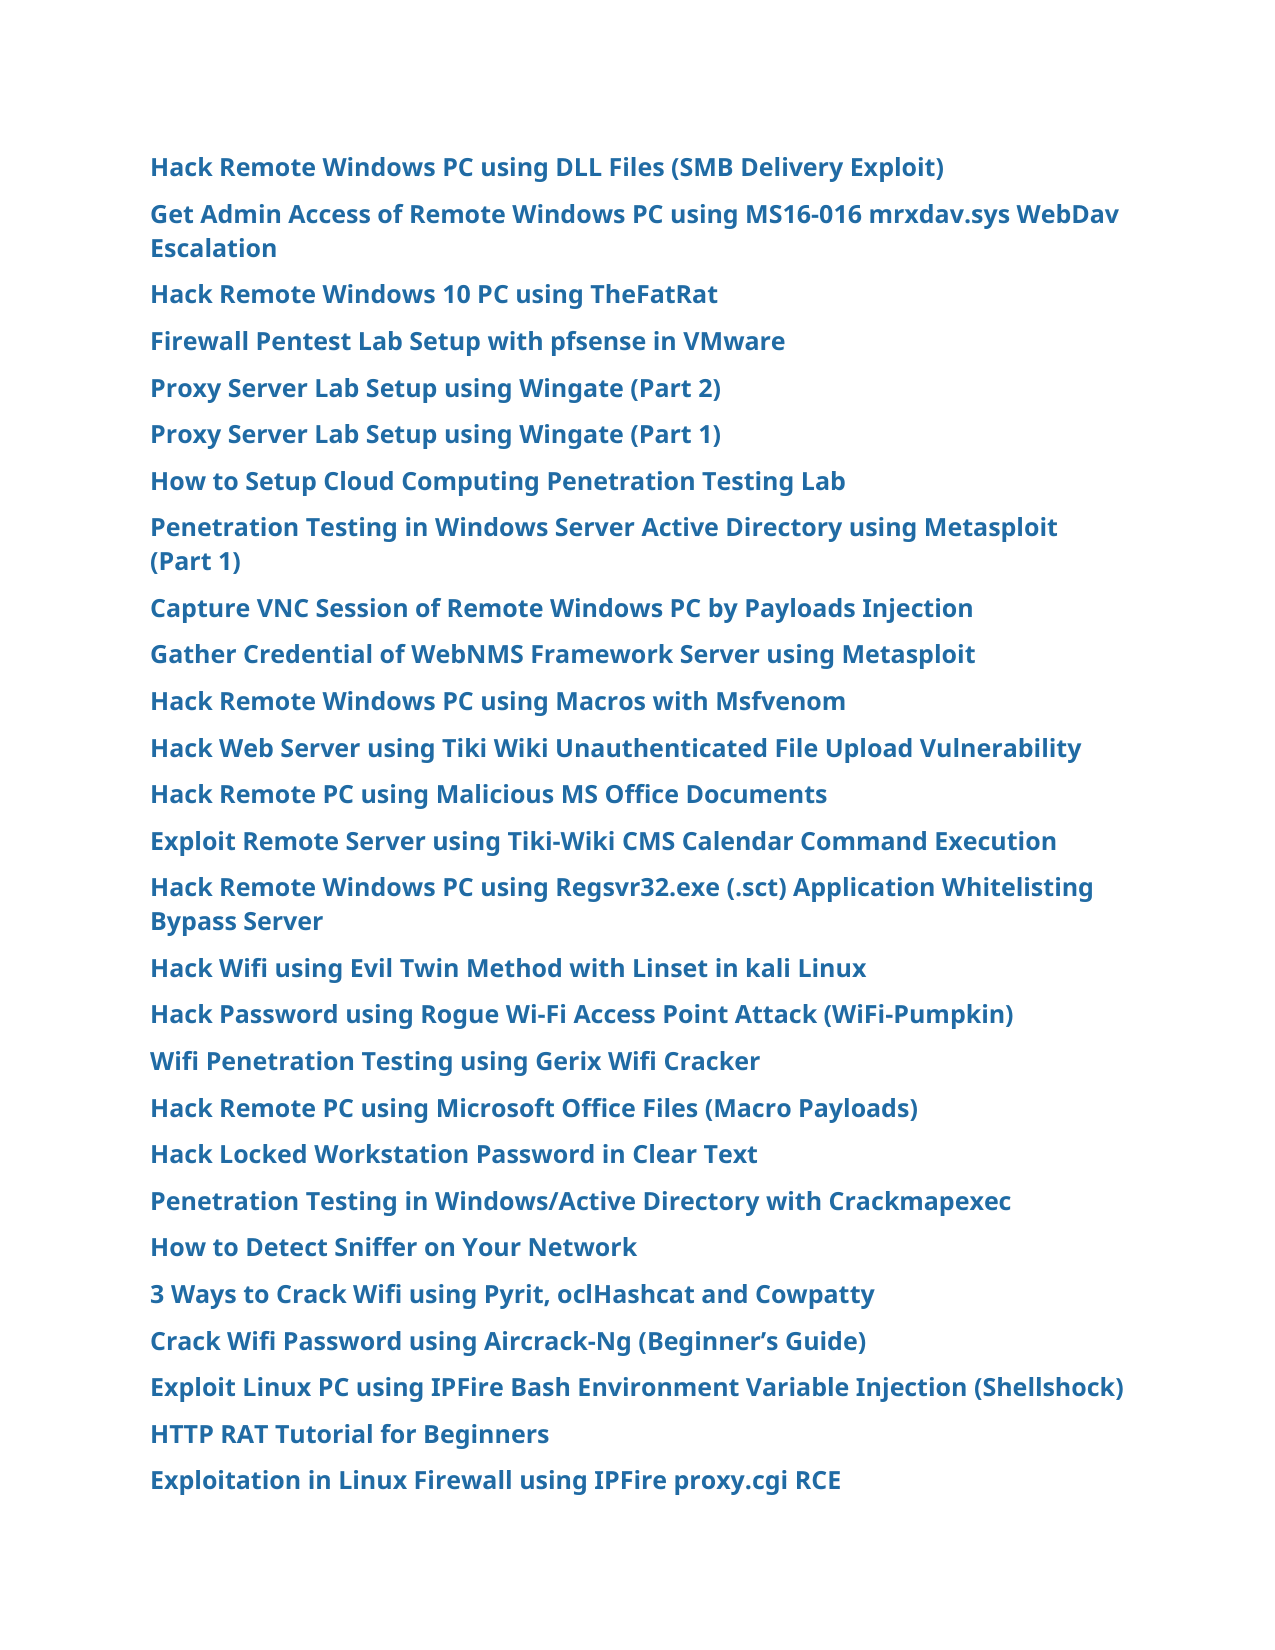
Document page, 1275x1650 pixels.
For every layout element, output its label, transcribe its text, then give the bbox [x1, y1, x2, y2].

text Hack Remote PC using Malicious MS Office Documents [150, 777, 1125, 811]
text Penetration Testing in Windows Server Active Directory using Metasploit (Part 1) [150, 510, 1125, 578]
text Hack Remote PC using Microsoft Office Files (Macro Payloads) [150, 1090, 1125, 1124]
text Hack Web Server using Tiki Wiki Unauthenticated File Upload Vulnerability [150, 730, 1125, 764]
text HTTP RAT Tutorial for Beginners [150, 1416, 1125, 1450]
text Hack Locked Workstation Password in Clear Text [150, 1137, 1125, 1171]
text Get Admin Access of Remote Windows PC using MS16-016 mrxdav.sys WebDav Escalation [150, 197, 1125, 265]
text Penetration Testing in Windows/Active Directory with Crackmapexec [150, 1183, 1125, 1217]
text How to Detect Sniffer on Your Network [150, 1230, 1125, 1264]
text Crack Wifi Password using Aircrack-Ng (Beginner’s Guide) [150, 1323, 1125, 1357]
text Hack Remote Windows PC using Regsvr32.exe (.sct) Application Whitelisting Bypass Server [150, 870, 1125, 938]
text Wifi Penetration Testing using Gerix Wifi Cracker [150, 1044, 1125, 1078]
text Proxy Server Lab Setup using Wingate (Part 1) [150, 417, 1125, 451]
text Capture VNC Session of Remote Windows PC by Payloads Injection [150, 591, 1125, 625]
text Exploit Remote Server using Tiki-Wiki CMS Calendar Command Execution [150, 823, 1125, 857]
text Firewall Pentest Lab Setup with pfsense in VMware [150, 324, 1125, 358]
text Hack Remote Windows PC using Macros with Msfvenom [150, 684, 1125, 718]
text Hack Password using Rogue Wi-Fi Access Point Attack (WiFi-Pumpkin) [150, 997, 1125, 1031]
text Hack Remote Windows 10 PC using TheFatRat [150, 277, 1125, 311]
text Exploitation in Linux Firewall using IPFire proxy.cgi RCE [150, 1463, 1125, 1497]
text Gather Credential of WebNMS Framework Server using Metasploit [150, 637, 1125, 671]
text Proxy Server Lab Setup using Wingate (Part 2) [150, 370, 1125, 404]
text Exploit Linux PC using IPFire Bash Environment Variable Injection (Shellshock) [150, 1370, 1125, 1404]
text 3 Ways to Crack Wifi using Pyrit, oclHashcat and Cowpatty [150, 1277, 1125, 1311]
text Hack Remote Windows PC using DLL Files (SMB Delivery Exploit) [150, 150, 1125, 184]
text Hack Wifi using Evil Twin Method with Linset in kali Linux [150, 951, 1125, 985]
text How to Setup Cloud Computing Penetration Testing Lab [150, 463, 1125, 497]
